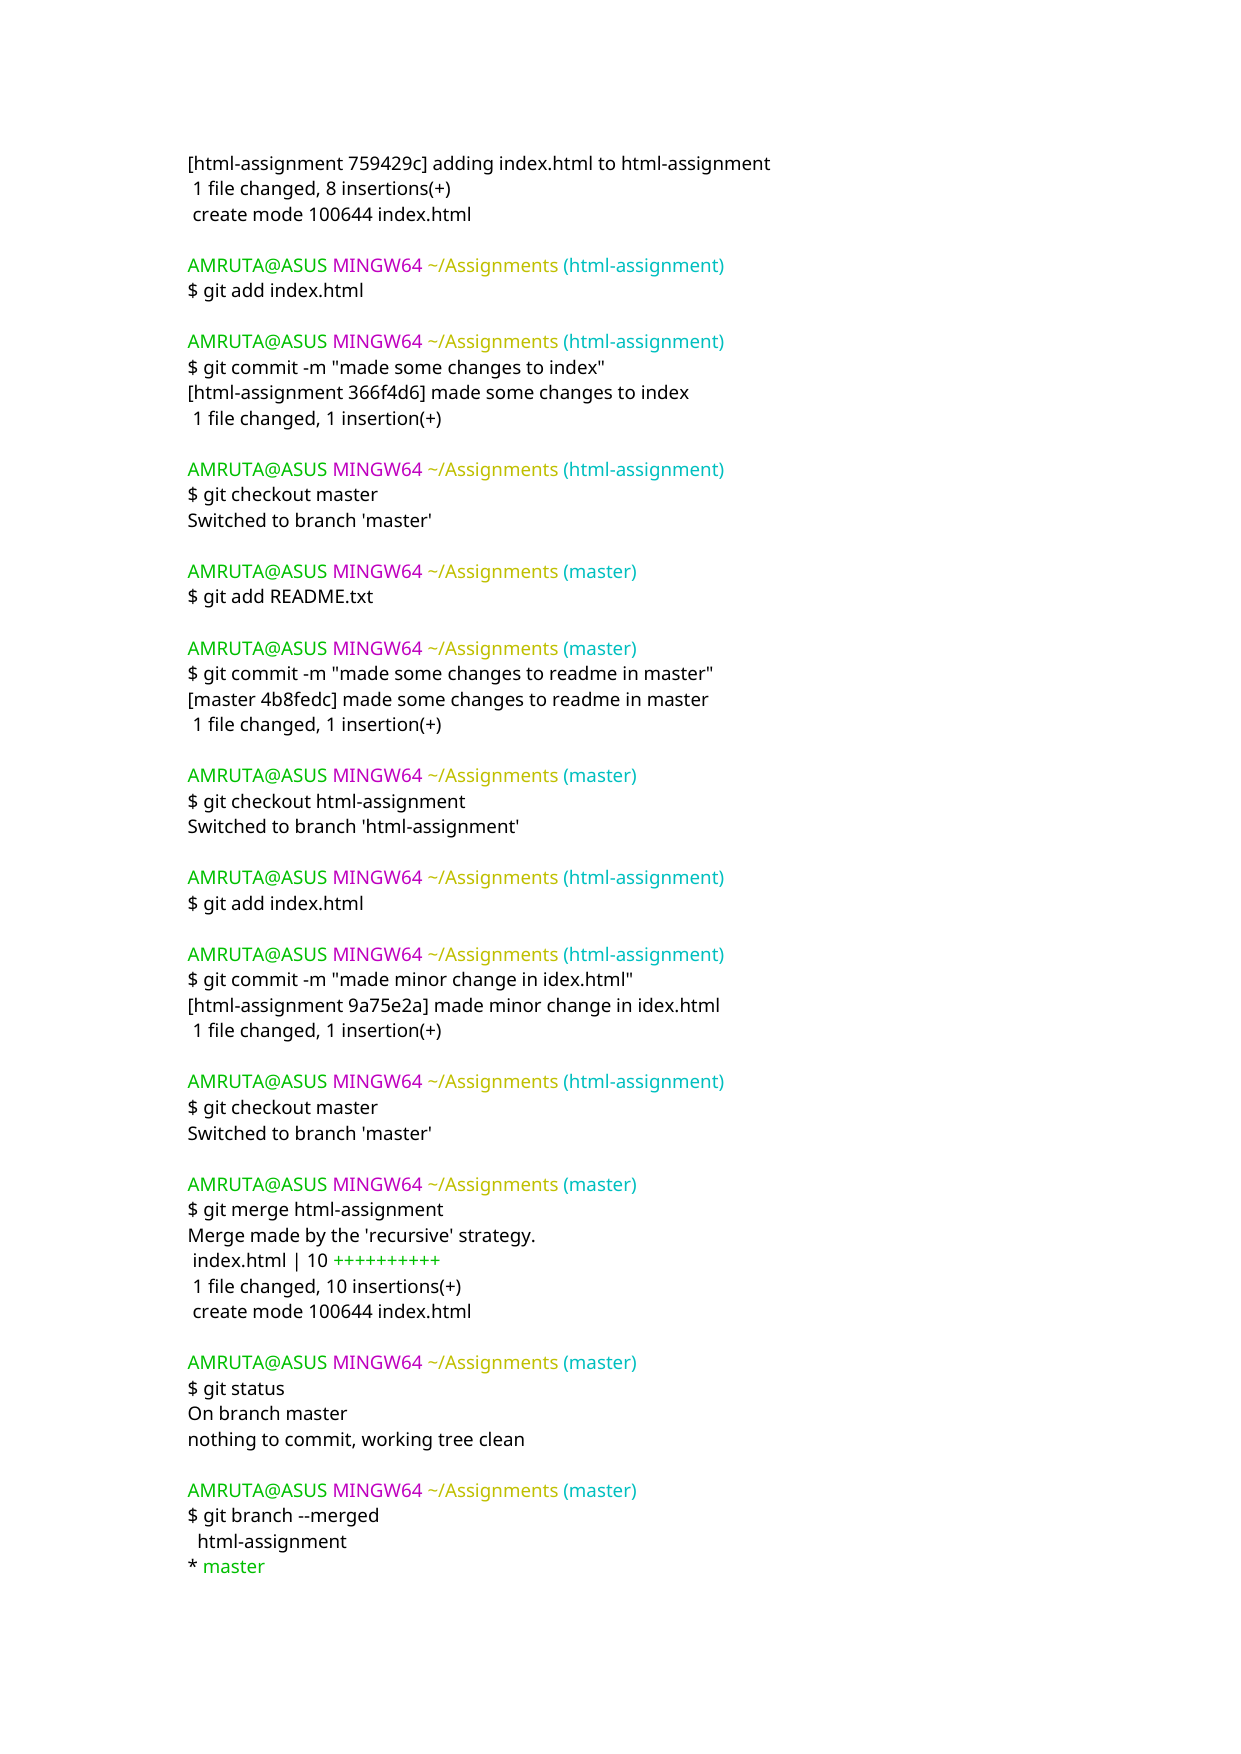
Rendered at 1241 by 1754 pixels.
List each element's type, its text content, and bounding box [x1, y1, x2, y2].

text $ git commit -m "made some changes to readme in master" [187, 660, 1053, 686]
text 1 file changed, 1 insertion(+) [187, 1018, 1053, 1043]
text $ git add index.html [187, 278, 1053, 303]
text html-assignment [187, 1528, 1053, 1554]
text AMRUTA@ASUS MINGW64 ~/Assignments (master) [187, 558, 1053, 584]
text [master 4b8fedc] made some changes to readme in master [187, 686, 1053, 711]
text $ git branch --merged [187, 1503, 1053, 1528]
text * master [187, 1554, 1053, 1579]
text nothing to commit, working tree clean [187, 1426, 1053, 1452]
text AMRUTA@ASUS MINGW64 ~/Assignments (html-assignment) [187, 456, 1053, 482]
text [html-assignment 759429c] adding index.html to html-assignment [187, 150, 1053, 176]
text AMRUTA@ASUS MINGW64 ~/Assignments (html-assignment) [187, 864, 1053, 890]
text 1 file changed, 1 insertion(+) [187, 711, 1053, 737]
text $ git commit -m "made minor change in idex.html" [187, 967, 1053, 992]
text AMRUTA@ASUS MINGW64 ~/Assignments (html-assignment) [187, 329, 1053, 354]
text $ git add README.txt [187, 584, 1053, 609]
text create mode 100644 index.html [187, 1298, 1053, 1324]
text On branch master [187, 1401, 1053, 1426]
text $ git merge html-assignment [187, 1196, 1053, 1222]
text AMRUTA@ASUS MINGW64 ~/Assignments (html-assignment) [187, 941, 1053, 967]
text 1 file changed, 1 insertion(+) [187, 405, 1053, 431]
text $ git status [187, 1375, 1053, 1401]
text [html-assignment 9a75e2a] made minor change in idex.html [187, 992, 1053, 1018]
text AMRUTA@ASUS MINGW64 ~/Assignments (master) [187, 1171, 1053, 1196]
text create mode 100644 index.html [187, 201, 1053, 227]
text Switched to branch 'html-assignment' [187, 813, 1053, 839]
text Switched to branch 'master' [187, 1120, 1053, 1145]
text 1 file changed, 8 insertions(+) [187, 176, 1053, 201]
text $ git checkout master [187, 1094, 1053, 1120]
text Merge made by the 'recursive' strategy. [187, 1222, 1053, 1247]
text $ git add index.html [187, 890, 1053, 916]
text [187, 1477, 1053, 1503]
text [html-assignment 366f4d6] made some changes to index [187, 380, 1053, 405]
text AMRUTA@ASUS MINGW64 ~/Assignments (master) [187, 762, 1053, 788]
text $ git checkout html-assignment [187, 788, 1053, 813]
text index.html | 10 ++++++++++ [187, 1247, 1053, 1273]
text 1 file changed, 10 insertions(+) [187, 1273, 1053, 1298]
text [187, 252, 1053, 278]
text Switched to branch 'master' [187, 507, 1053, 533]
text AMRUTA@ASUS MINGW64 ~/Assignments (master) [187, 635, 1053, 660]
text AMRUTA@ASUS MINGW64 ~/Assignments (master) [187, 1349, 1053, 1375]
text $ git checkout master [187, 482, 1053, 507]
text $ git commit -m "made some changes to index" [187, 354, 1053, 380]
text AMRUTA@ASUS MINGW64 ~/Assignments (html-assignment) [187, 1069, 1053, 1094]
